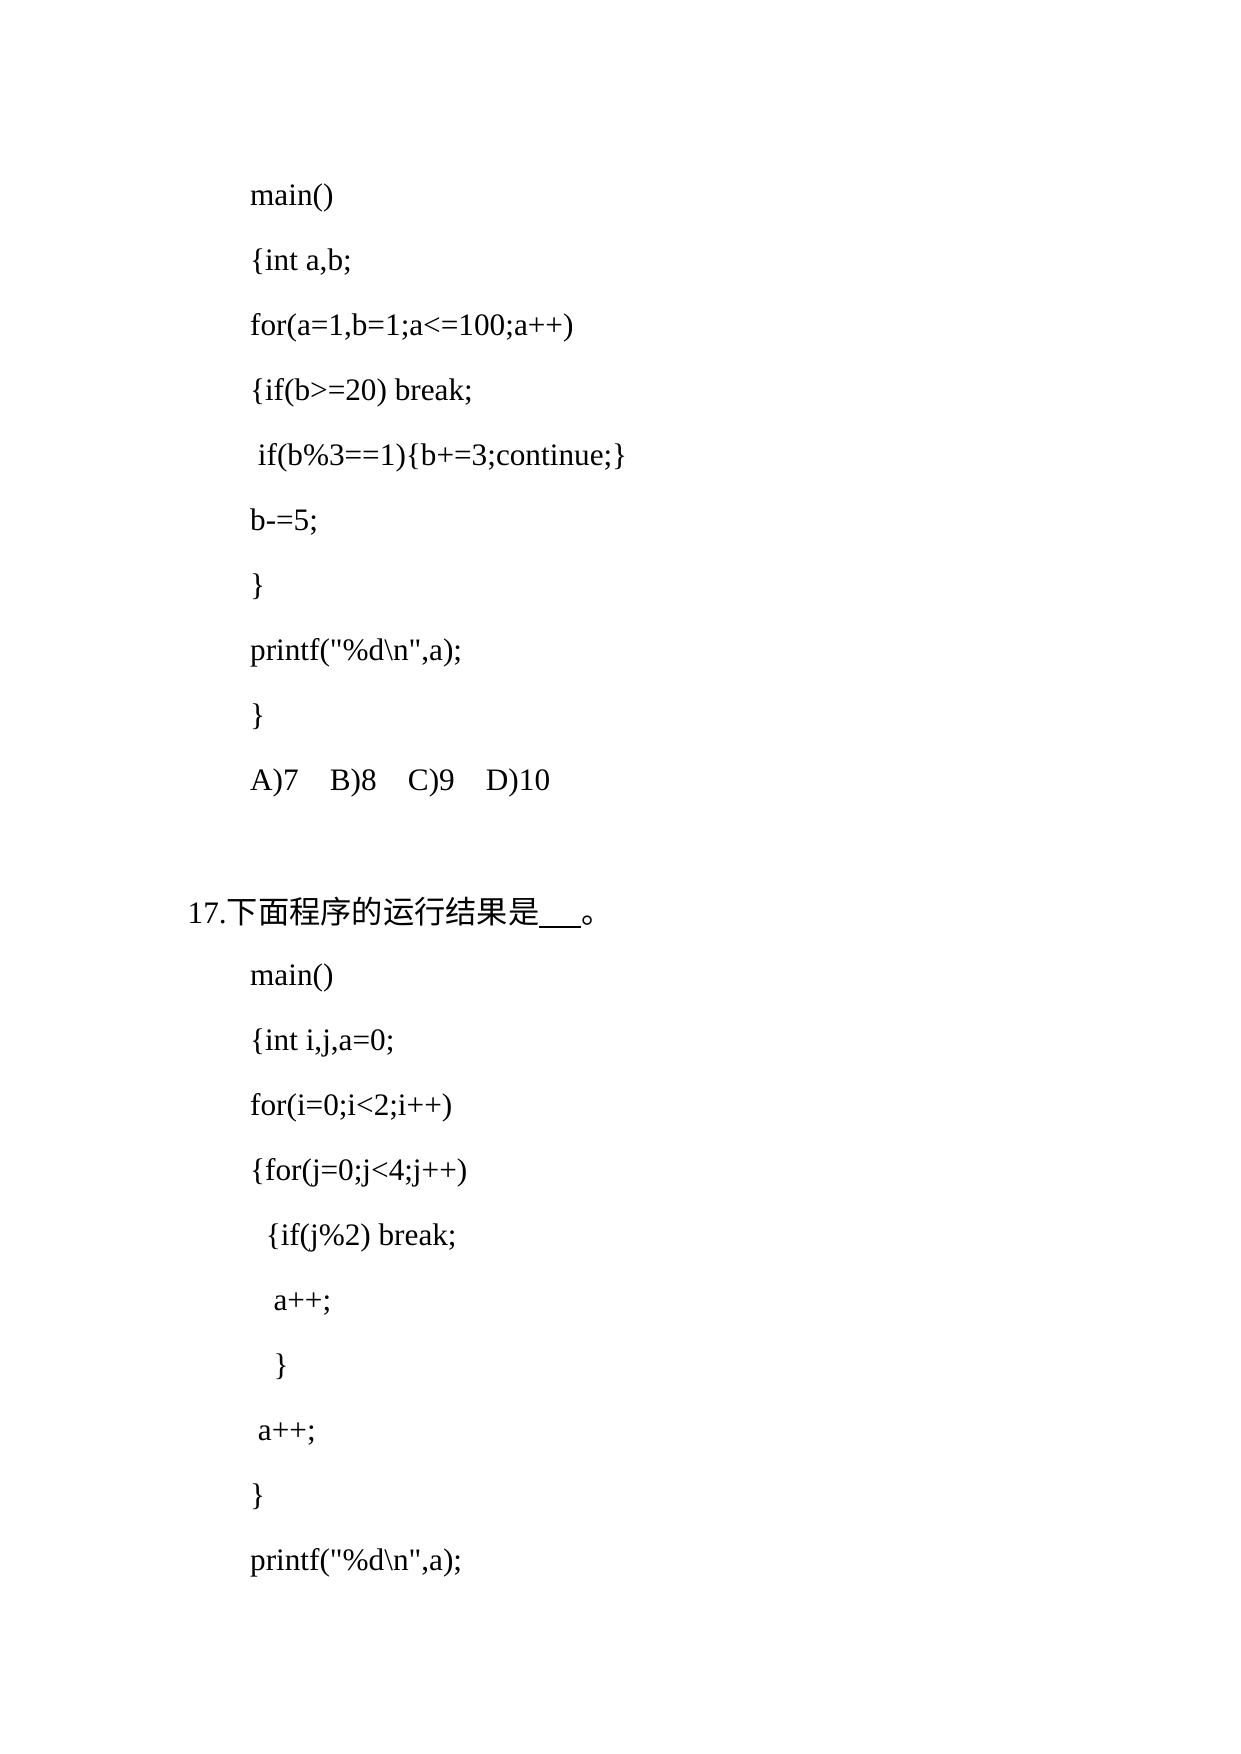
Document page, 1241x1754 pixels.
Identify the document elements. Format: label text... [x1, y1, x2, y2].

text {if(j%2) break; [187, 1202, 1053, 1267]
text printf("%d\n",a); [187, 1527, 1053, 1592]
text for(a=1,b=1;a<=100;a++) [187, 292, 1053, 357]
text main() [187, 942, 1053, 1007]
text } [187, 552, 1053, 617]
text if(b%3==1){b+=3;continue;} [187, 422, 1053, 487]
text {int a,b; [187, 227, 1053, 292]
text printf("%d\n",a); [187, 617, 1053, 682]
text {for(j=0;j<4;j++) [187, 1137, 1053, 1202]
text a++; [187, 1267, 1053, 1332]
text for(i=0;i<2;i++) [187, 1072, 1053, 1137]
text 17.下面程序的运行结果是 。 [187, 877, 1053, 942]
text main() [187, 162, 1053, 227]
text {int i,j,a=0; [187, 1007, 1053, 1072]
text b-=5; [187, 487, 1053, 552]
text {if(b>=20) break; [187, 357, 1053, 422]
text } [187, 1462, 1053, 1527]
text a++; [187, 1397, 1053, 1462]
text A)7 B)8 C)9 D)10 [187, 747, 1053, 812]
text } [187, 682, 1053, 747]
text } [187, 1332, 1053, 1397]
